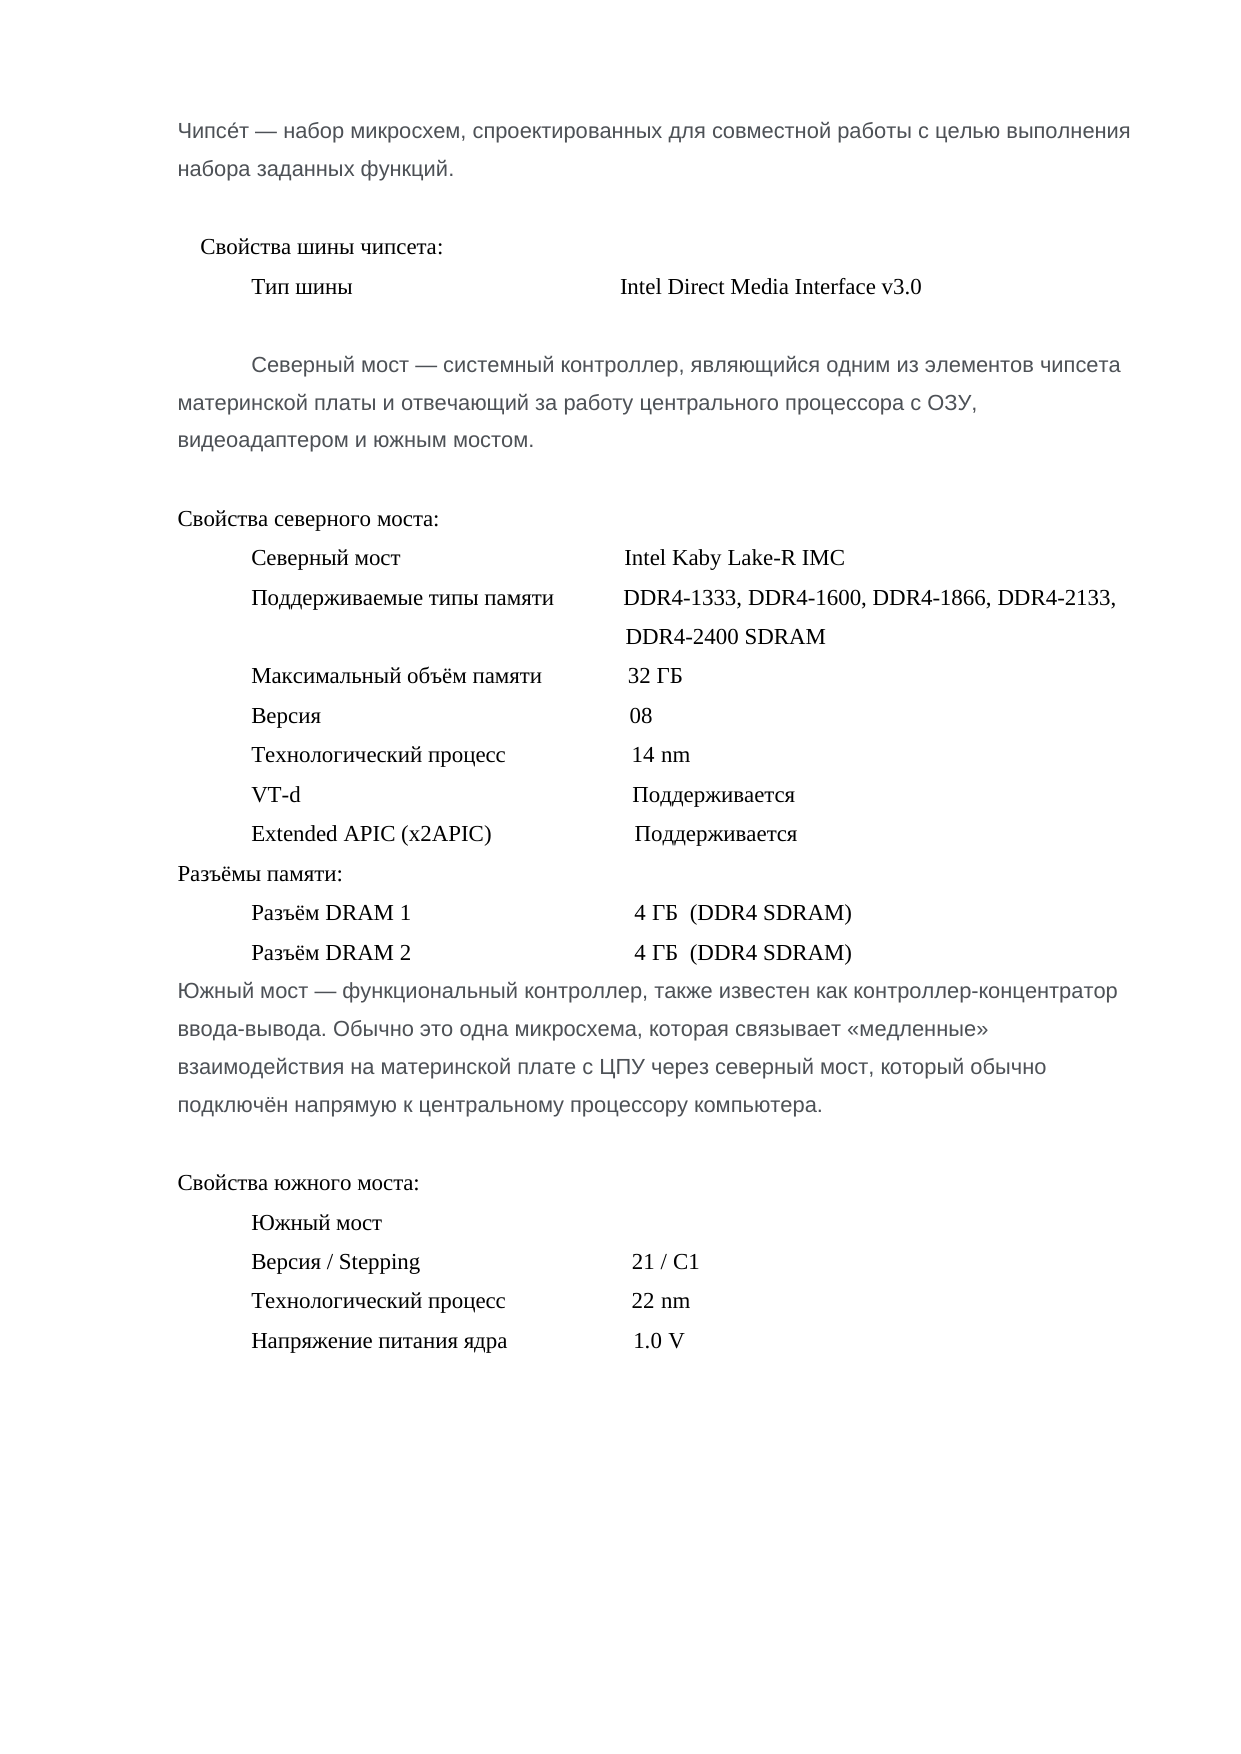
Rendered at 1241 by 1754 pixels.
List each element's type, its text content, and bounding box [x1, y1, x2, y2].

text Южный мост [177, 1208, 1152, 1235]
text Технологический процесс 14 nm [177, 741, 1152, 768]
text Свойства северного моста: [177, 504, 1152, 531]
text Северный мост — системный контроллер, являющийся одним из элементов чипсета материнской платы и отвечающий за работу центрального процессора с ОЗУ, видеоадаптером и южным мостом. [177, 352, 1152, 452]
text Свойства южного моста: [177, 1169, 1152, 1195]
text Поддерживаемые типы памяти DDR4-1333, DDR4-1600, DDR4-1866, DDR4-2133, DDR4-2400 SDRAM [177, 583, 1152, 649]
text Южный мост — функциональный контроллер, также известен как контроллер-концентратор ввода-вывода. Обычно это одна микросхема, которая связывает «медленные» взаимодействия на материнской плате с ЦПУ через северный мост, который обычно подключён напрямую к центральному процессору компьютера. [177, 978, 1152, 1117]
text VT-d Поддерживается [177, 781, 1152, 807]
text Разъём DRAM 1 4 ГБ (DDR4 SDRAM) [177, 899, 1152, 926]
text Максимальный объём памяти 32 ГБ [177, 662, 1152, 689]
text Тип шины Intel Direct Media Interface v3.0 [177, 273, 1152, 299]
text Разъём DRAM 2 4 ГБ (DDR4 SDRAM) [177, 939, 1152, 965]
text Напряжение питания ядра 1.0 V [177, 1327, 1152, 1353]
text Extended APIC (x2APIC) Поддерживается [177, 820, 1152, 847]
text Северный мост Intel Kaby Lake-R IMC [177, 544, 1152, 570]
text Технологический процесс 22 nm [177, 1287, 1152, 1314]
text Версия 08 [177, 702, 1152, 728]
text Свойства шины чипсета: [177, 233, 1152, 259]
text Версия / Stepping 21 / C1 [177, 1248, 1152, 1274]
text Чипсе́т — набор микросхем, спроектированных для совместной работы с целью выполнения набора заданных функций. [177, 118, 1152, 181]
text Разъёмы памяти: [177, 860, 1152, 886]
